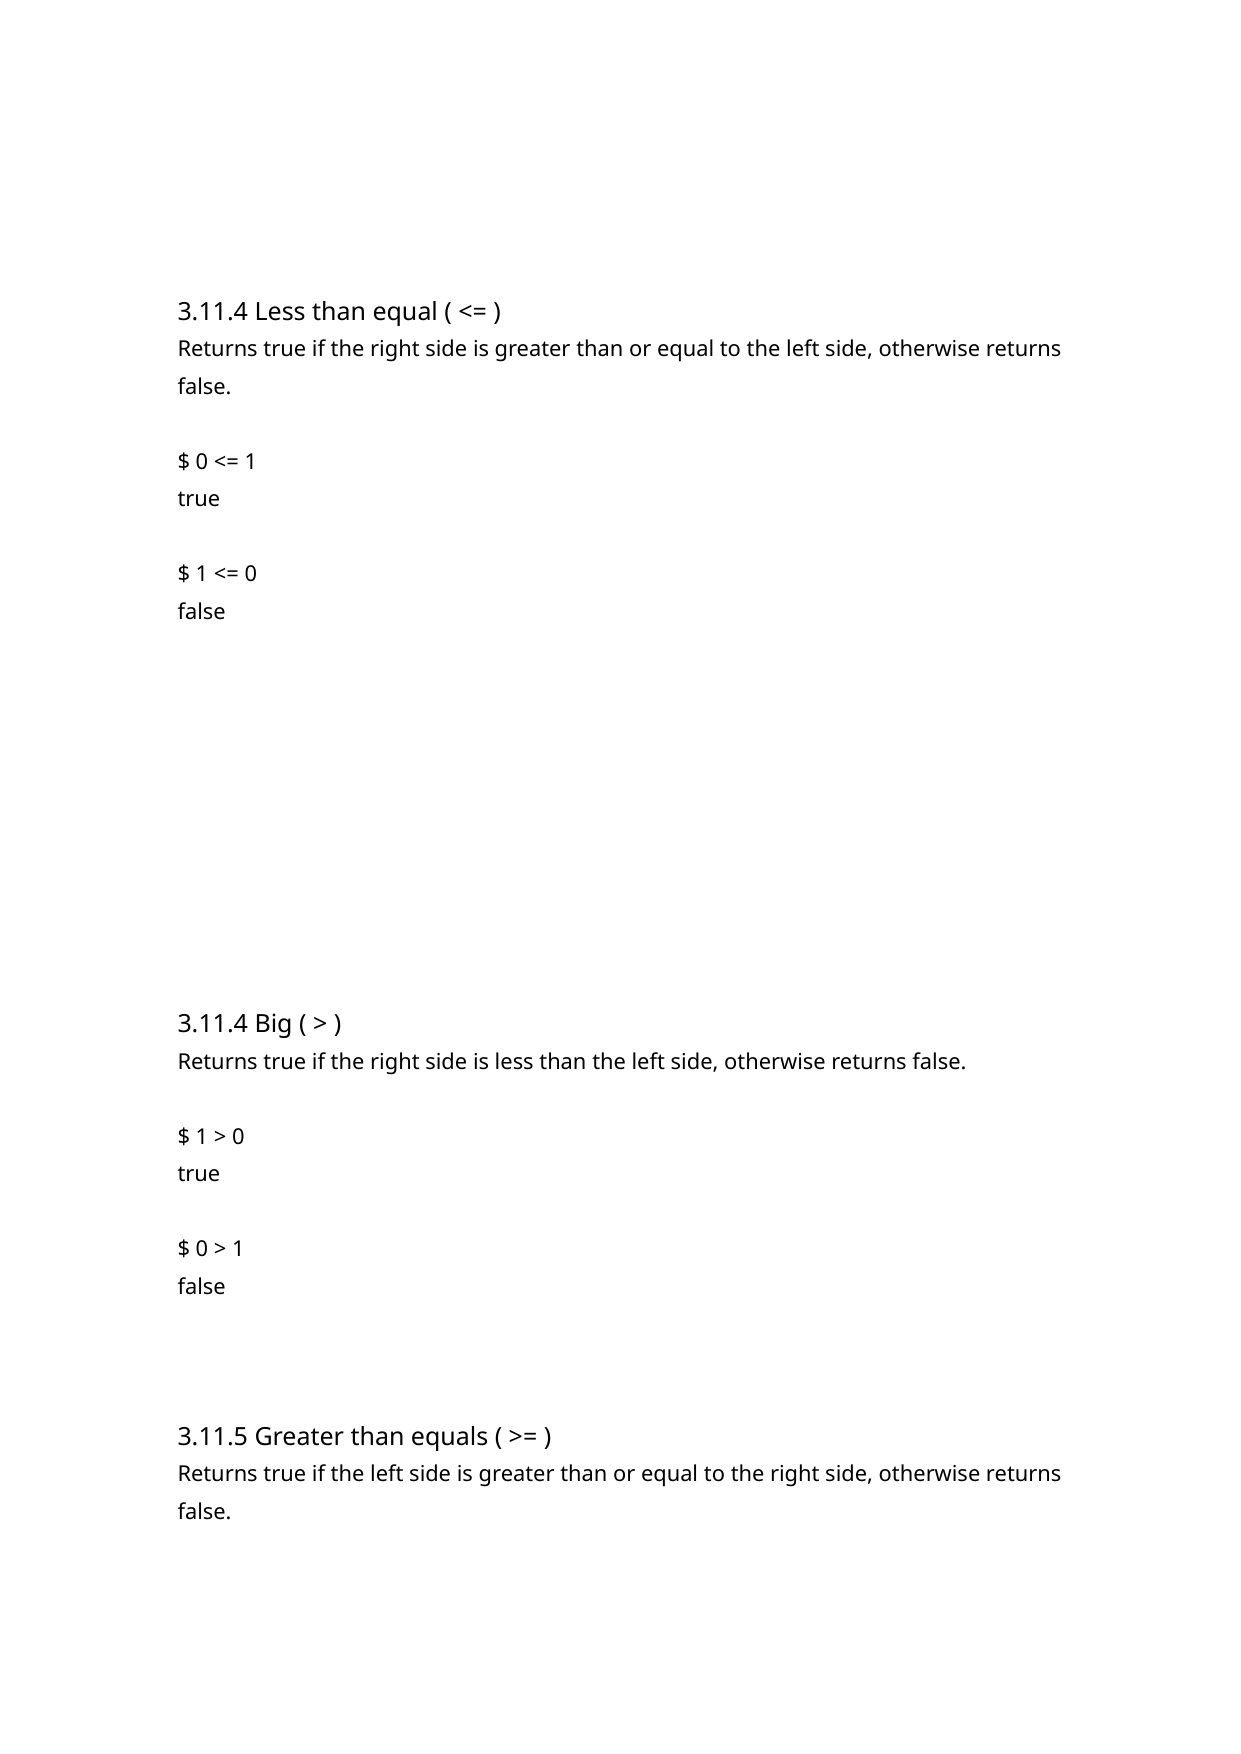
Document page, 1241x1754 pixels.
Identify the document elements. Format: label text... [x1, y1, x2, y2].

text true [177, 479, 1063, 517]
text $ 1 <= 0 [177, 554, 1063, 592]
subtitle 3.11.4 Less than equal ( <= ) [177, 292, 1063, 329]
text false [177, 1267, 1063, 1304]
text false [177, 592, 1063, 629]
text $ 0 <= 1 [177, 442, 1063, 479]
text Returns true if the right side is less than the left side, otherwise returns false. [177, 1042, 1063, 1079]
text Returns true if the left side is greater than or equal to the right side, otherwise returns false. [177, 1454, 1063, 1529]
text Returns true if the right side is greater than or equal to the left side, otherwise returns false. [177, 329, 1063, 404]
subtitle 3.11.4 Big ( > ) [177, 1004, 1063, 1042]
text $ 1 > 0 [177, 1117, 1063, 1154]
text true [177, 1154, 1063, 1192]
subtitle 3.11.5 Greater than equals ( >= ) [177, 1417, 1063, 1454]
text $ 0 > 1 [177, 1229, 1063, 1267]
